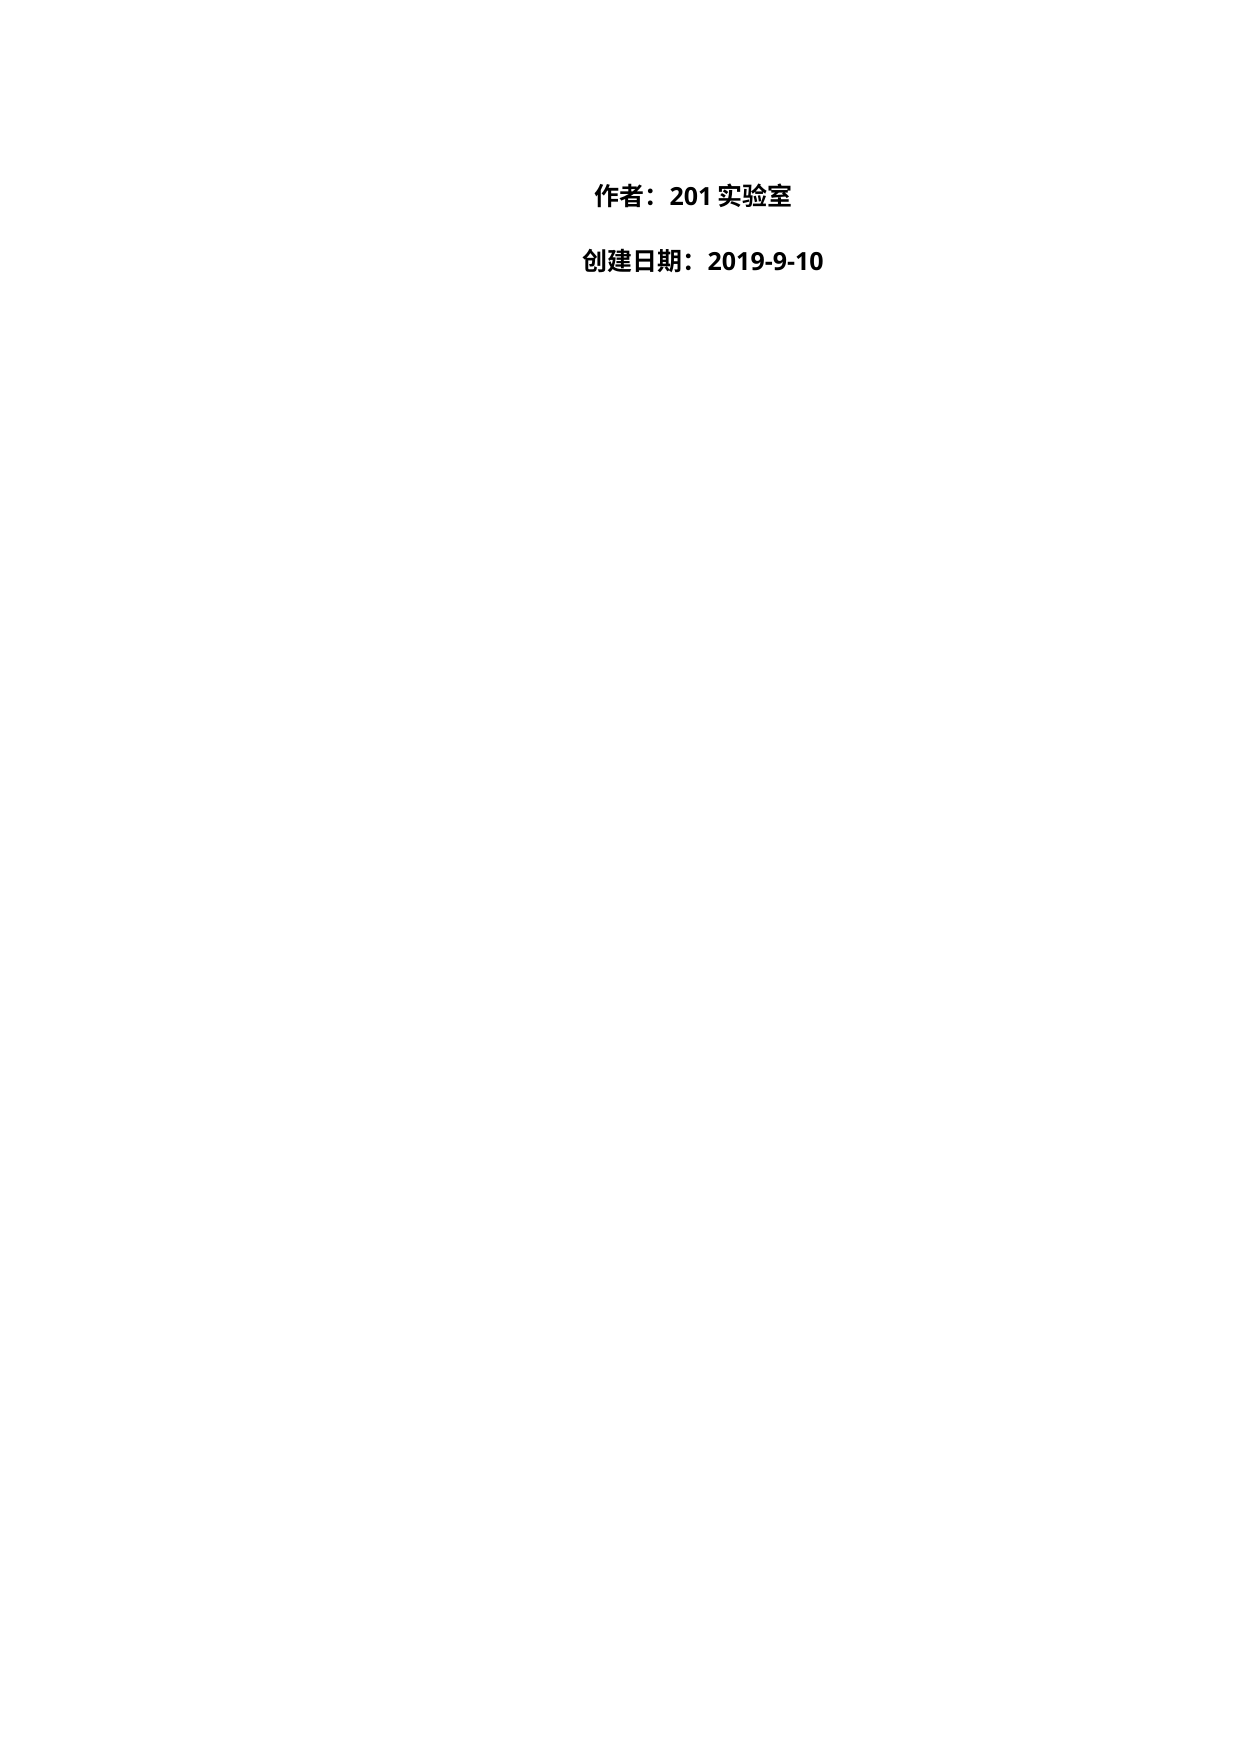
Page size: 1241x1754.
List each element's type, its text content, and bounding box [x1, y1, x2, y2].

text 创建日期：2019-9-10 [187, 227, 952, 292]
text 作者：201实验室 [187, 162, 952, 227]
